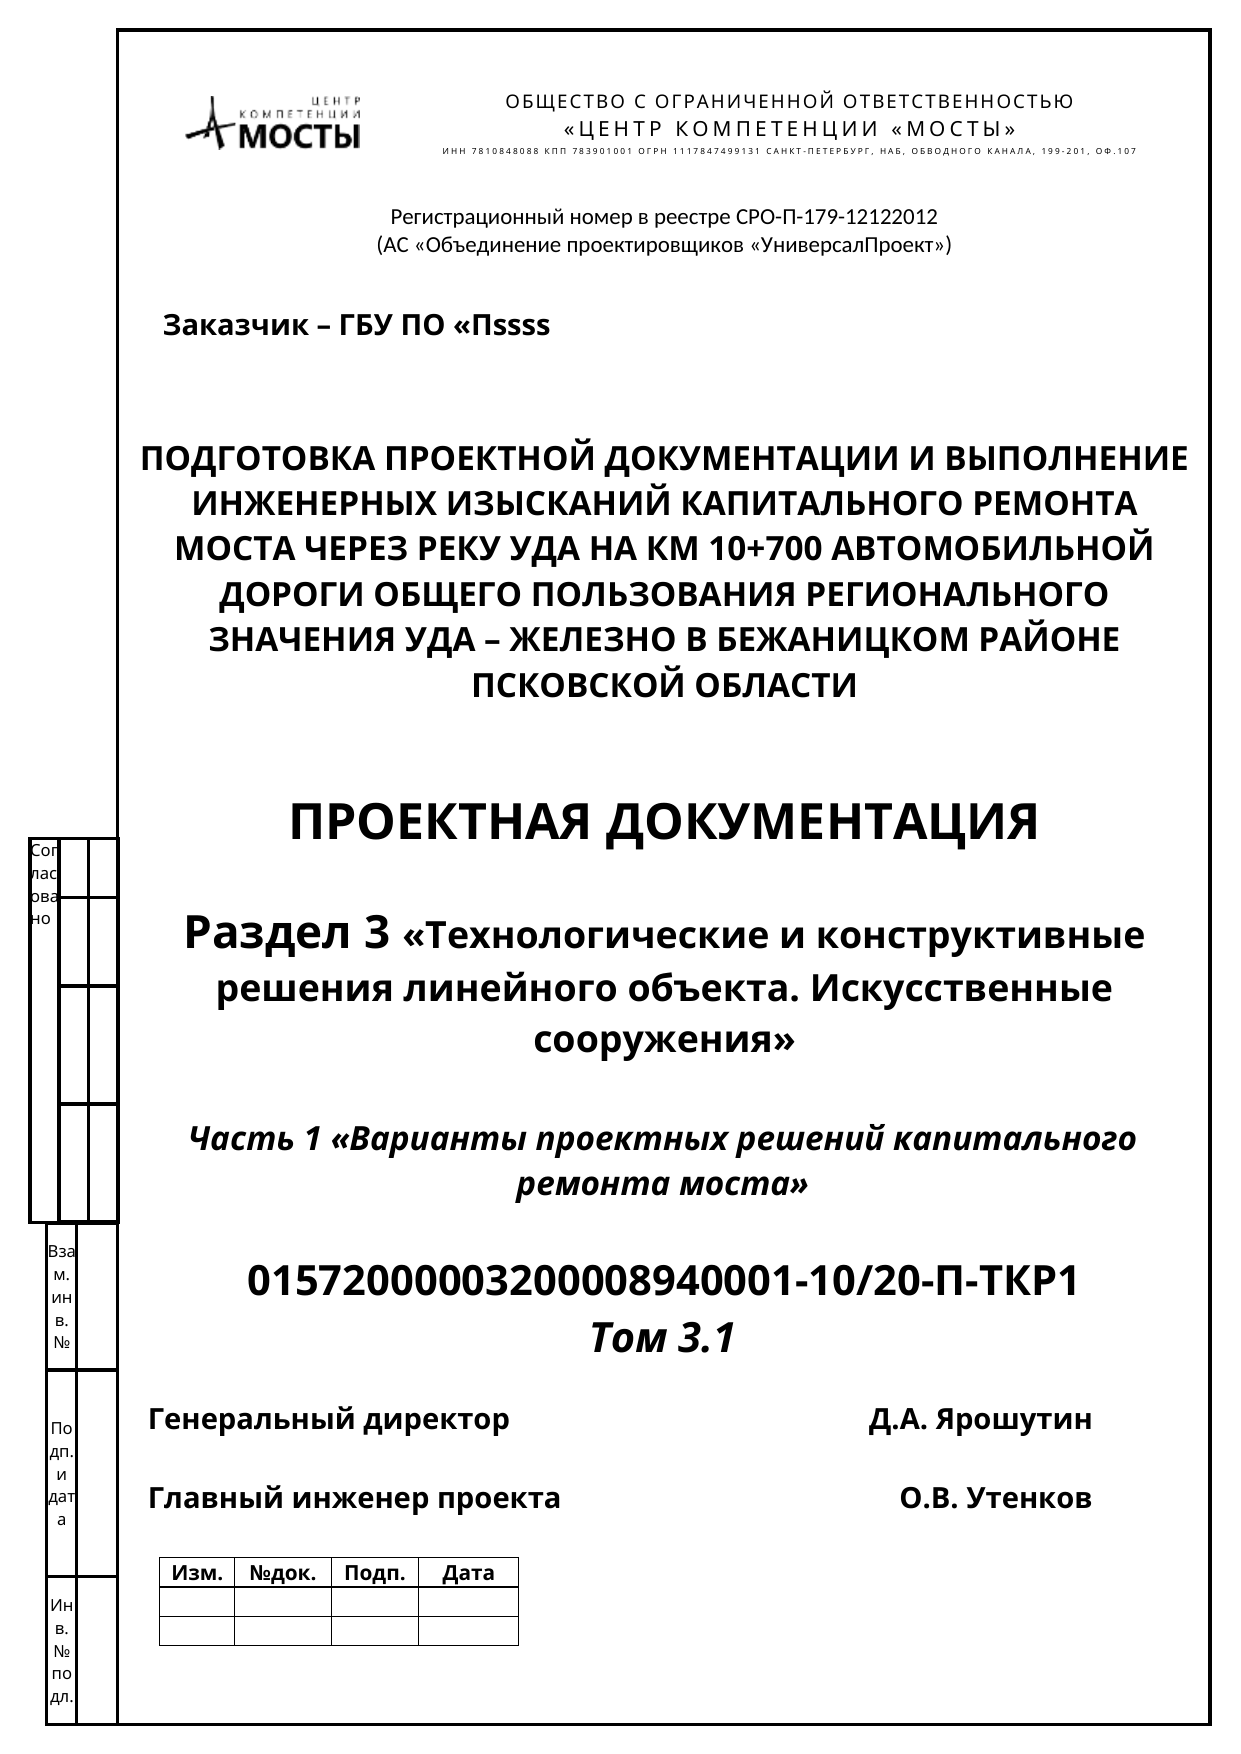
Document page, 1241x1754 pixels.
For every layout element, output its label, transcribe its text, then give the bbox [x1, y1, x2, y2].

table_cell [160, 1588, 234, 1616]
text Заказчик – ГБУ ПО «Пssss [162, 304, 1211, 343]
table_header Подп. [332, 1558, 418, 1586]
table_header [148, 89, 397, 157]
table_cell ИНН 7810848088 КПП 783901001 ОГРН 1117847499131 САНКТ-ПЕТЕРБУРГ, НАБ, ОБВОДНОГО КАНАЛА, 199-201, ОФ.107 [398, 143, 1181, 157]
table_header Дата [419, 1558, 518, 1586]
text Том 3.1 [148, 1308, 1181, 1364]
table_cell [235, 1588, 331, 1616]
table_cell [332, 1617, 418, 1645]
text Генеральный директор Д.А. Ярошутин [148, 1398, 1181, 1438]
table_header ОБЩЕСТВО С ОГРАНИЧЕННОЙ ОТВЕТСТВЕННОСТЬЮ «ЦЕНТР КОМПЕТЕНЦИИ «МОСТЫ» [398, 89, 1181, 143]
text Регистрационный номер в реестре СРО-П-179-12122012 [118, 202, 1211, 230]
table_cell [160, 1617, 234, 1645]
table_cell [419, 1617, 518, 1645]
text ПОДГОТОВКА ПРОЕКТНОЙ ДОКУМЕНТАЦИИ И ВЫПОЛНЕНИЕ ИНЖЕНЕРНЫХ ИЗЫСКАНИЙ КАПИТАЛЬНОГО РЕМОНТА МОСТА ЧЕРЕЗ РЕКУ УДА НА КМ 10+700 АВТОМОБИЛЬНОЙ ДОРОГИ ОБЩЕГО ПОЛЬЗОВАНИЯ РЕГИОНАЛЬНОГО ЗНАЧЕНИЯ УДА – ЖЕЛЕЗНО В БЕЖАНИЦКОМ РАЙОНЕ ПСКОВСКОЙ ОБЛАСТИ [118, 434, 1211, 740]
picture [185, 96, 360, 150]
table_cell [419, 1588, 518, 1616]
text (АС «Объединение проектировщиков «УниверсалПроект») [118, 230, 1211, 258]
text 01572000003200008940001-10/20-П-ТКР1 [118, 1251, 1211, 1308]
table_header №док. [235, 1558, 331, 1586]
text ПРОЕКТНАЯ ДОКУМЕНТАЦИЯ [148, 786, 1181, 854]
text Главный инженер проекта О.В. Утенков [148, 1477, 1181, 1517]
table_cell [235, 1617, 331, 1645]
table_header Изм. [160, 1558, 234, 1586]
text Часть 1 «Варианты проектных решений капитального ремонта моста» [118, 1115, 1211, 1206]
table_cell [332, 1588, 418, 1616]
text Раздел 3 «Технологические и конструктивные решения линейного объекта. Искусственные сооружения» [118, 899, 1211, 1064]
